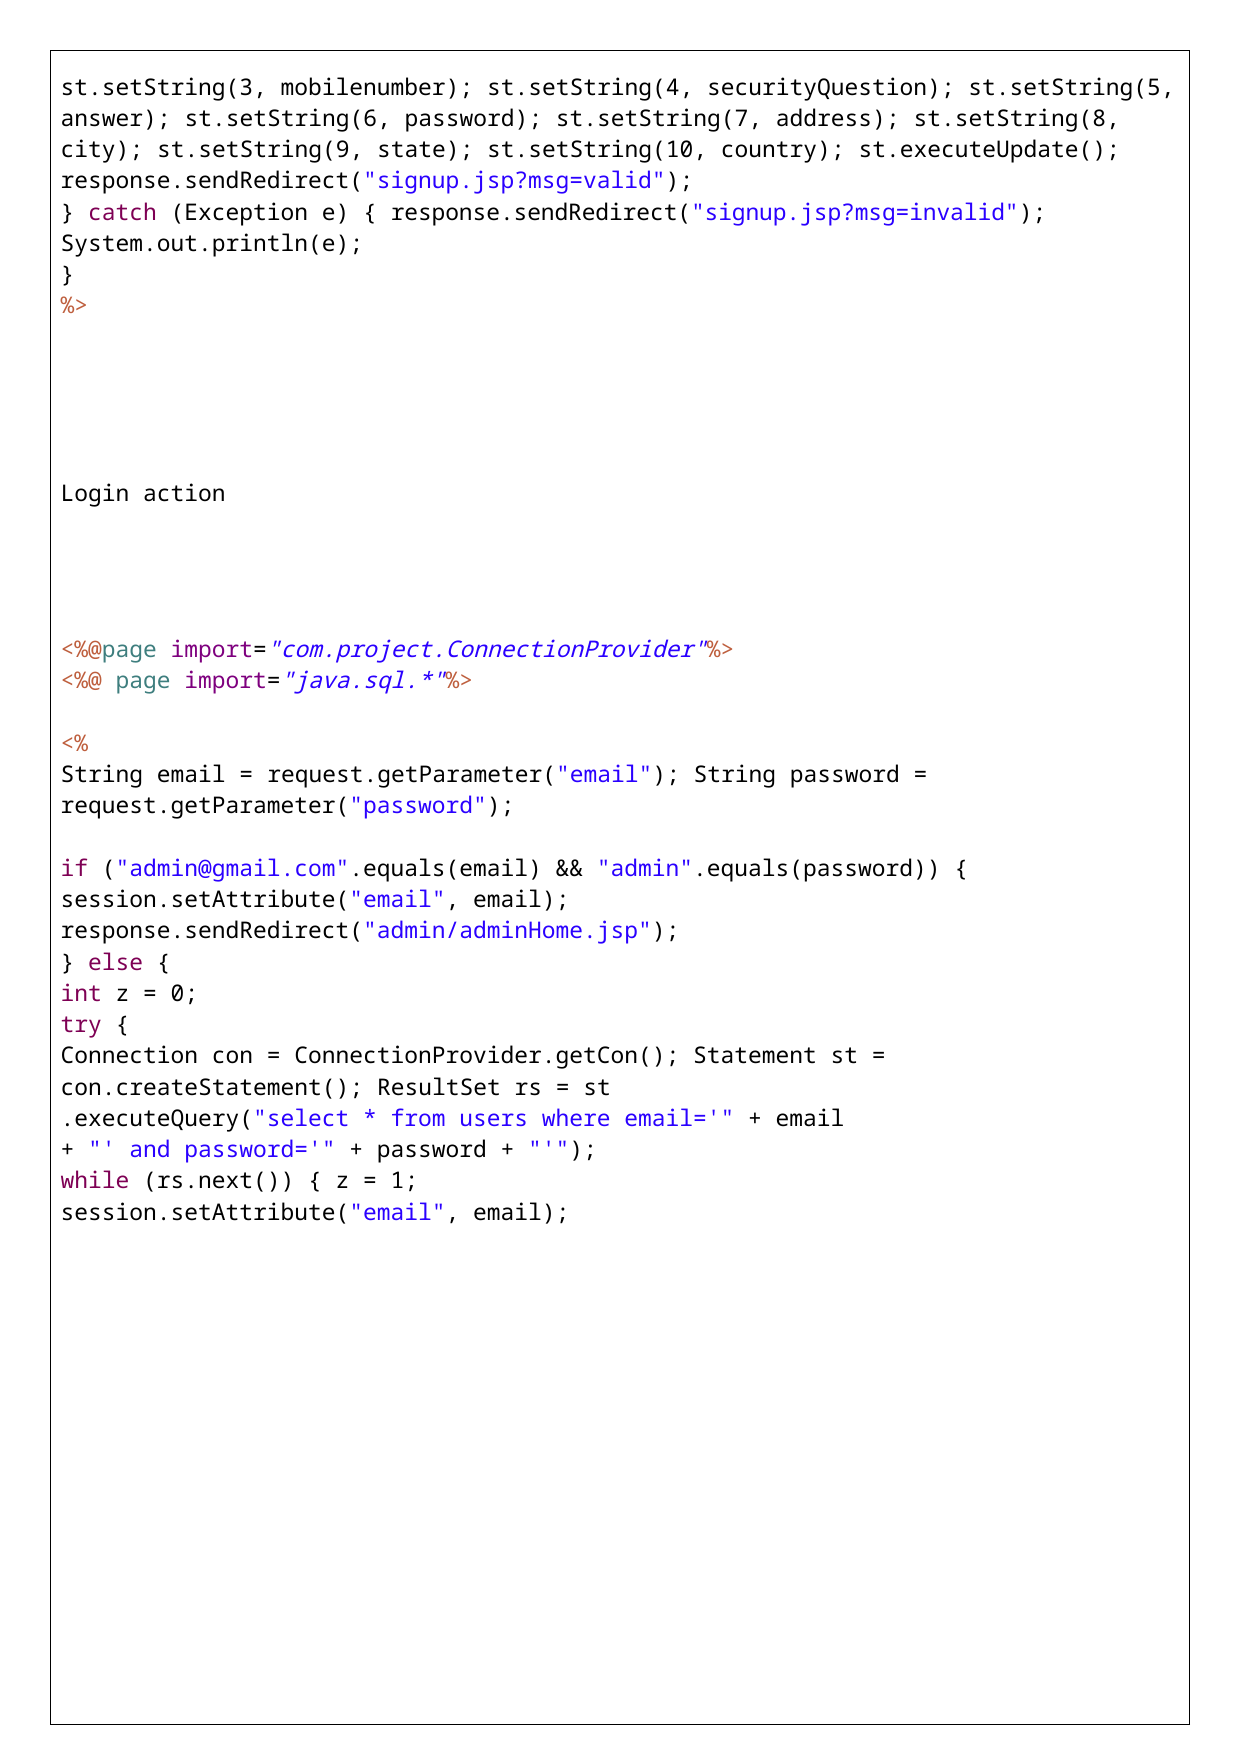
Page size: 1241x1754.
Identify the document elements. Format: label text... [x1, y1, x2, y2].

text st.setString(3, mobilenumber); st.setString(4, securityQuestion); st.setString(5, answer); st.setString(6, password); st.setString(7, address); st.setString(8, city); st.setString(9, state); st.setString(10, country); st.executeUpdate(); [60, 71, 1180, 164]
text } catch (Exception e) { response.sendRedirect("signup.jsp?msg=invalid"); System.out.println(e); [60, 196, 1180, 258]
text if ("admin@gmail.com".equals(email) && "admin".equals(password)) { session.setAttribute("email", email); response.sendRedirect("admin/adminHome.jsp"); [60, 852, 1180, 946]
text int z = 0; [60, 977, 1180, 1008]
text .executeQuery("select * from users where email='" + email [60, 1102, 1180, 1133]
text } [60, 258, 1180, 289]
text Login action [60, 477, 1180, 508]
text <% [60, 727, 1180, 758]
text Connection con = ConnectionProvider.getCon(); Statement st = con.createStatement(); ResultSet rs = st [60, 1039, 1180, 1102]
text } else { [60, 946, 1180, 977]
text session.setAttribute("email", email); [60, 1196, 1180, 1227]
text String email = request.getParameter("email"); String password = request.getParameter("password"); [60, 758, 1180, 821]
text response.sendRedirect("signup.jsp?msg=valid"); [60, 164, 1180, 196]
text <%@ page import="java.sql.*"%> [60, 664, 1180, 696]
text while (rs.next()) { z = 1; [60, 1164, 1180, 1196]
text <%@page import="com.project.ConnectionProvider"%> [60, 633, 1180, 664]
text + "' and password='" + password + "'"); [60, 1133, 1180, 1164]
text try { [60, 1008, 1180, 1039]
text %> [60, 289, 1180, 321]
